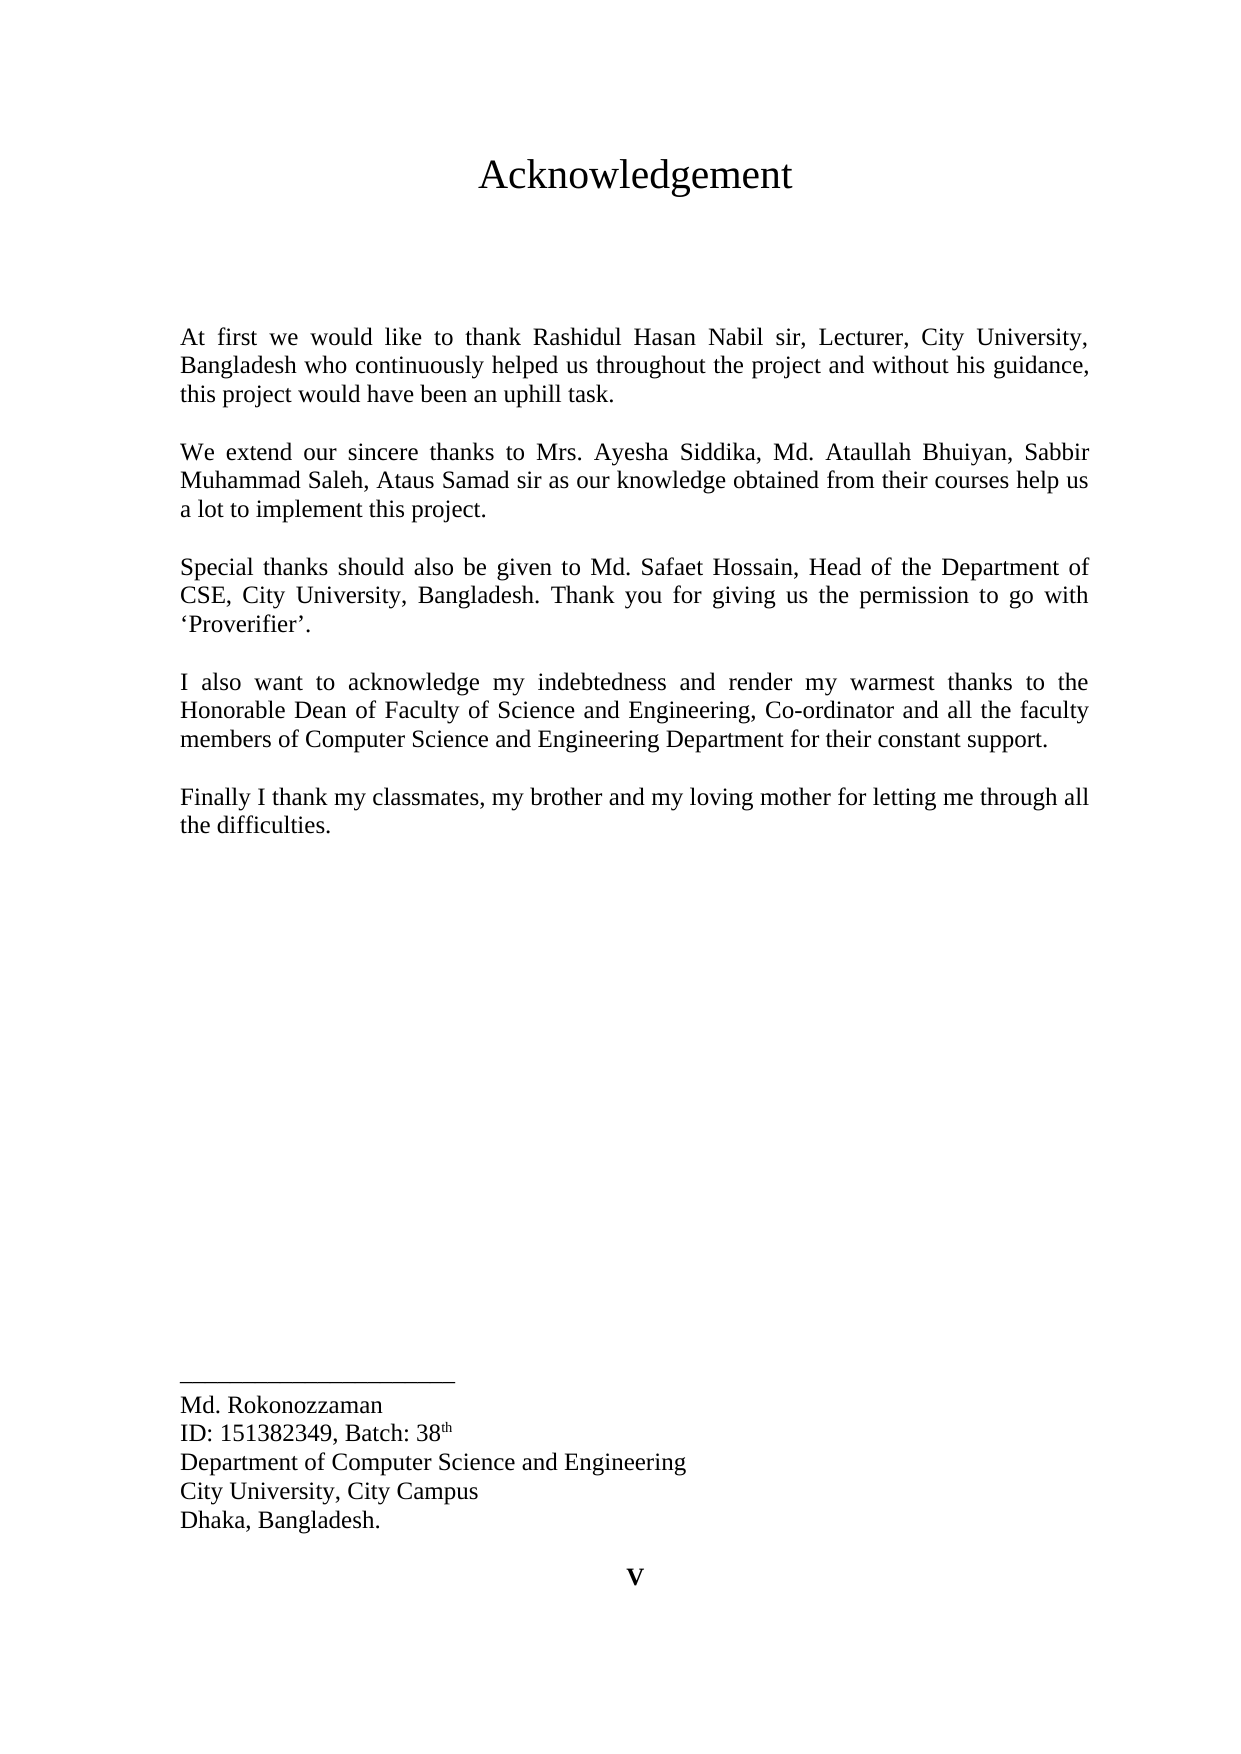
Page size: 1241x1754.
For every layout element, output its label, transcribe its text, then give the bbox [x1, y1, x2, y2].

text Md. Rokonozzaman [180, 1390, 1090, 1418]
text Special thanks should also be given to Md. Safaet Hossain, Head of the Department of CSE, City University, Bangladesh. Thank you for giving us the permission to go with ‘Proverifier’. [180, 552, 1090, 638]
text Finally I thank my classmates, my brother and my loving mother for letting me through all the difficulties. [180, 782, 1090, 839]
text ID: 151382349, Batch: 38th [180, 1418, 1090, 1447]
text Acknowledgement [180, 150, 1090, 198]
text At first we would like to thank Rashidul Hasan Nabil sir, Lecturer, City University, Bangladesh who continuously helped us throughout the project and without his guidance, this project would have been an uphill task. [180, 322, 1090, 408]
text I also want to acknowledge my indebtedness and render my warmest thanks to the Honorable Dean of Faculty of Science and Engineering, Co-ordinator and all the faculty members of Computer Science and Engineering Department for their constant support. [180, 667, 1090, 753]
text V [180, 1562, 1090, 1591]
text ______________________ [180, 1357, 1090, 1386]
text Dhaka, Bangladesh. [180, 1505, 1090, 1533]
text City University, City Campus [180, 1476, 1090, 1505]
text We extend our sincere thanks to Mrs. Ayesha Siddika, Md. Ataullah Bhuiyan, Sabbir Muhammad Saleh, Ataus Samad sir as our knowledge obtained from their courses help us a lot to implement this project. [180, 437, 1090, 523]
text Department of Computer Science and Engineering [180, 1447, 1090, 1476]
